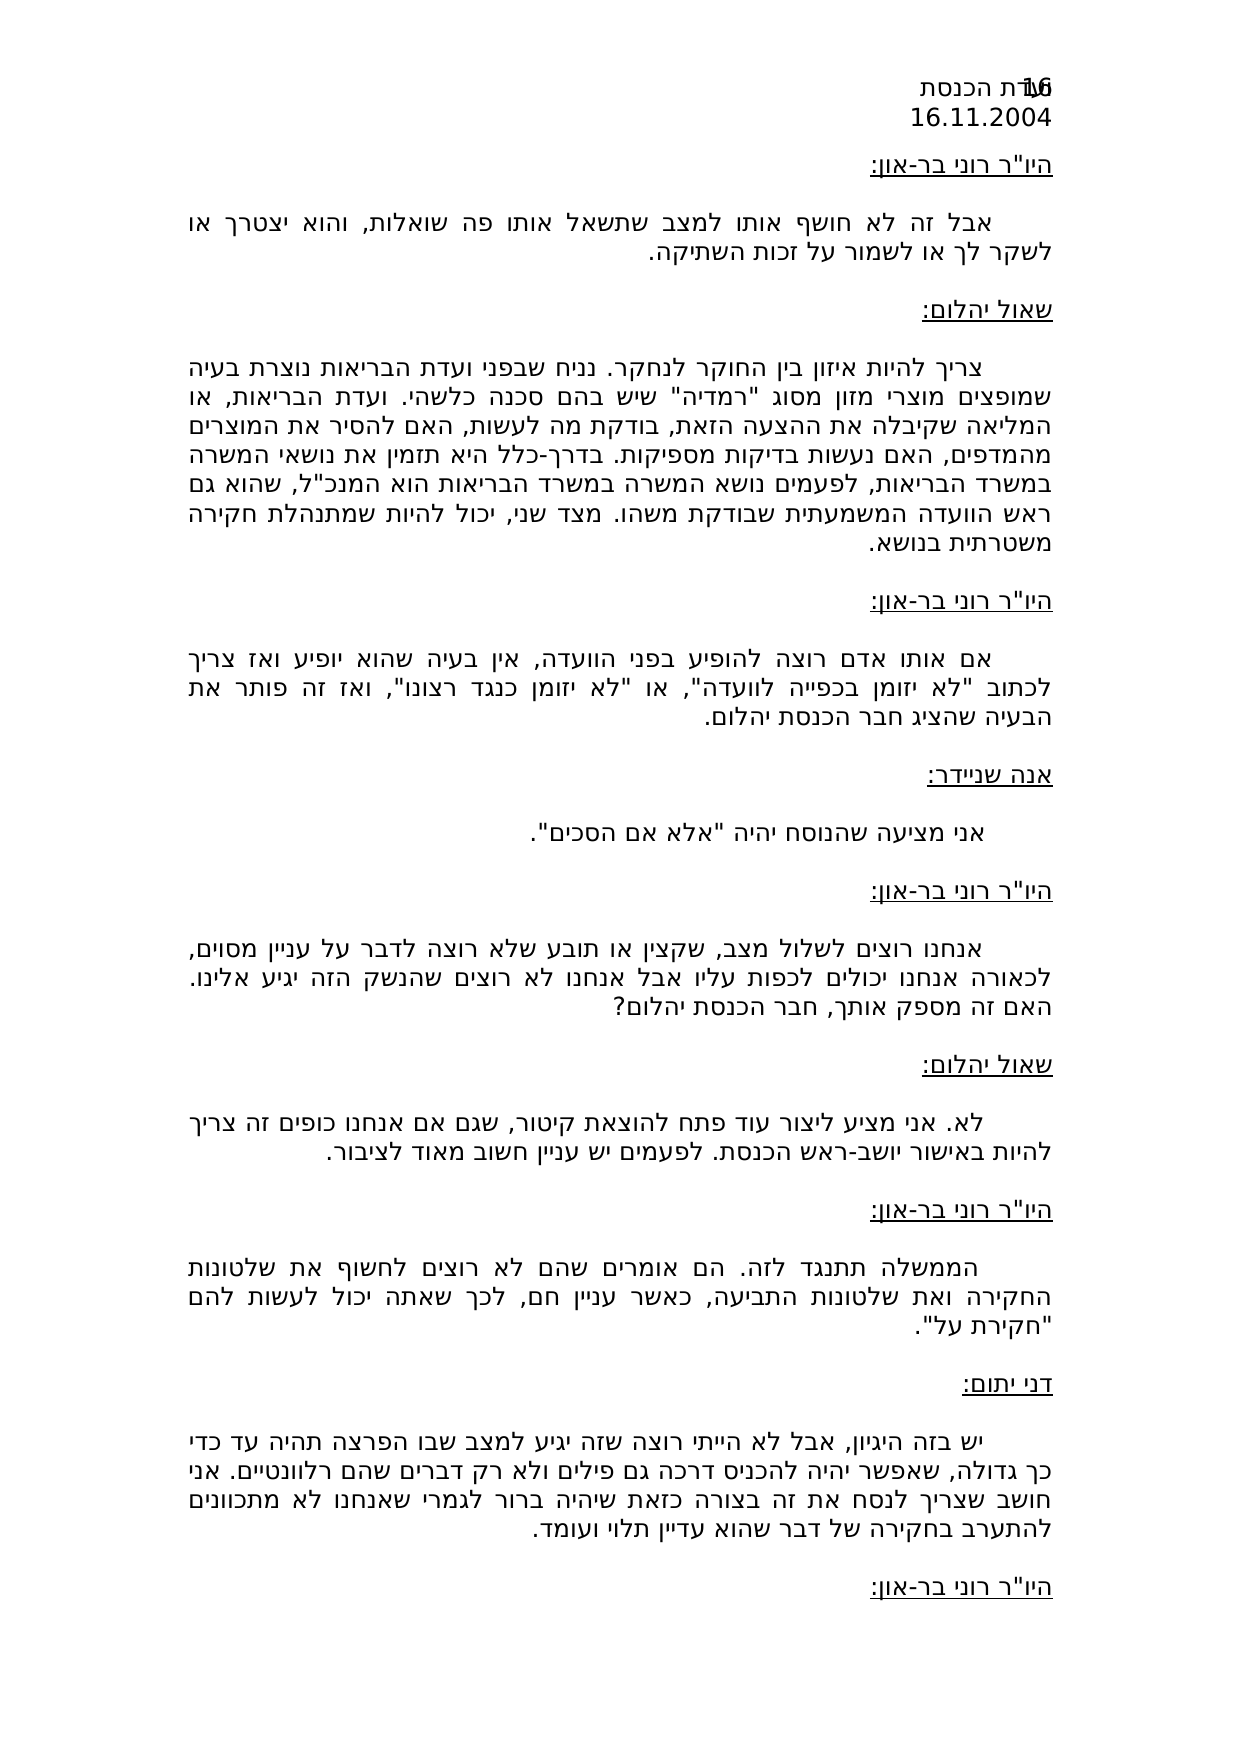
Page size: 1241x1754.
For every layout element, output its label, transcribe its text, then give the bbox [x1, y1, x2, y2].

text אבל זה לא חושף אותו למצב שתשאל אותו פה שואלות, והוא יצטרך או לשקר לך או לשמור על זכות השתיקה. [187, 208, 1053, 266]
text לא. אני מציע ליצור עוד פתח להוצאת קיטור, שגם אם אנחנו כופים זה צריך להיות באישור יושב-ראש הכנסת. לפעמים יש עניין חשוב מאוד לציבור. [187, 1108, 1053, 1166]
text צריך להיות איזון בין החוקר לנחקר. נניח שבפני ועדת הבריאות נוצרת בעיה שמופצים מוצרי מזון מסוג "רמדיה" שיש בהם סכנה כלשהי. ועדת הבריאות, או המליאה שקיבלה את ההצעה הזאת, בודקת מה לעשות, האם להסיר את המוצרים מהמדפים, האם נעשות בדיקות מספיקות. בדרך-כלל היא תזמין את נושאי המשרה במשרד הבריאות, לפעמים נושא המשרה במשרד הבריאות הוא המנכ"ל, שהוא גם ראש הוועדה המשמעתית שבודקת משהו. מצד שני, יכול להיות שמתנהלת חקירה משטרתית בנושא. [187, 353, 1053, 557]
text היו"ר רוני בר-און: [187, 876, 1053, 905]
text היו"ר רוני בר-און: [187, 586, 1053, 615]
text היו"ר רוני בר-און: [187, 150, 1053, 179]
text היו"ר רוני בר-און: [187, 1195, 1053, 1224]
text שאול יהלום: [187, 1050, 1053, 1079]
text הממשלה תתנגד לזה. הם אומרים שהם לא רוצים לחשוף את שלטונות החקירה ואת שלטונות התביעה, כאשר עניין חם, לכך שאתה יכול לעשות להם "חקירת על". [187, 1253, 1053, 1340]
text אנחנו רוצים לשלול מצב, שקצין או תובע שלא רוצה לדבר על עניין מסוים, לכאורה אנחנו יכולים לכפות עליו אבל אנחנו לא רוצים שהנשק הזה יגיע אלינו. האם זה מספק אותך, חבר הכנסת יהלום? [187, 934, 1053, 1021]
text שאול יהלום: [187, 295, 1053, 324]
text דני יתום: [187, 1369, 1053, 1398]
text אם אותו אדם רוצה להופיע בפני הוועדה, אין בעיה שהוא יופיע ואז צריך לכתוב "לא יזומן בכפייה לוועדה", או "לא יזומן כנגד רצונו", ואז זה פותר את הבעיה שהציג חבר הכנסת יהלום. [187, 644, 1053, 731]
text אני מציעה שהנוסח יהיה "אלא אם הסכים". [187, 818, 1053, 847]
text יש בזה היגיון, אבל לא הייתי רוצה שזה יגיע למצב שבו הפרצה תהיה עד כדי כך גדולה, שאפשר יהיה להכניס דרכה גם פילים ולא רק דברים שהם רלוונטיים. אני חושב שצריך לנסח את זה בצורה כזאת שיהיה ברור לגמרי שאנחנו לא מתכוונים להתערב בחקירה של דבר שהוא עדיין תלוי ועומד. [187, 1427, 1053, 1544]
text אנה שניידר: [187, 760, 1053, 789]
text היו"ר רוני בר-און: [187, 1572, 1053, 1602]
